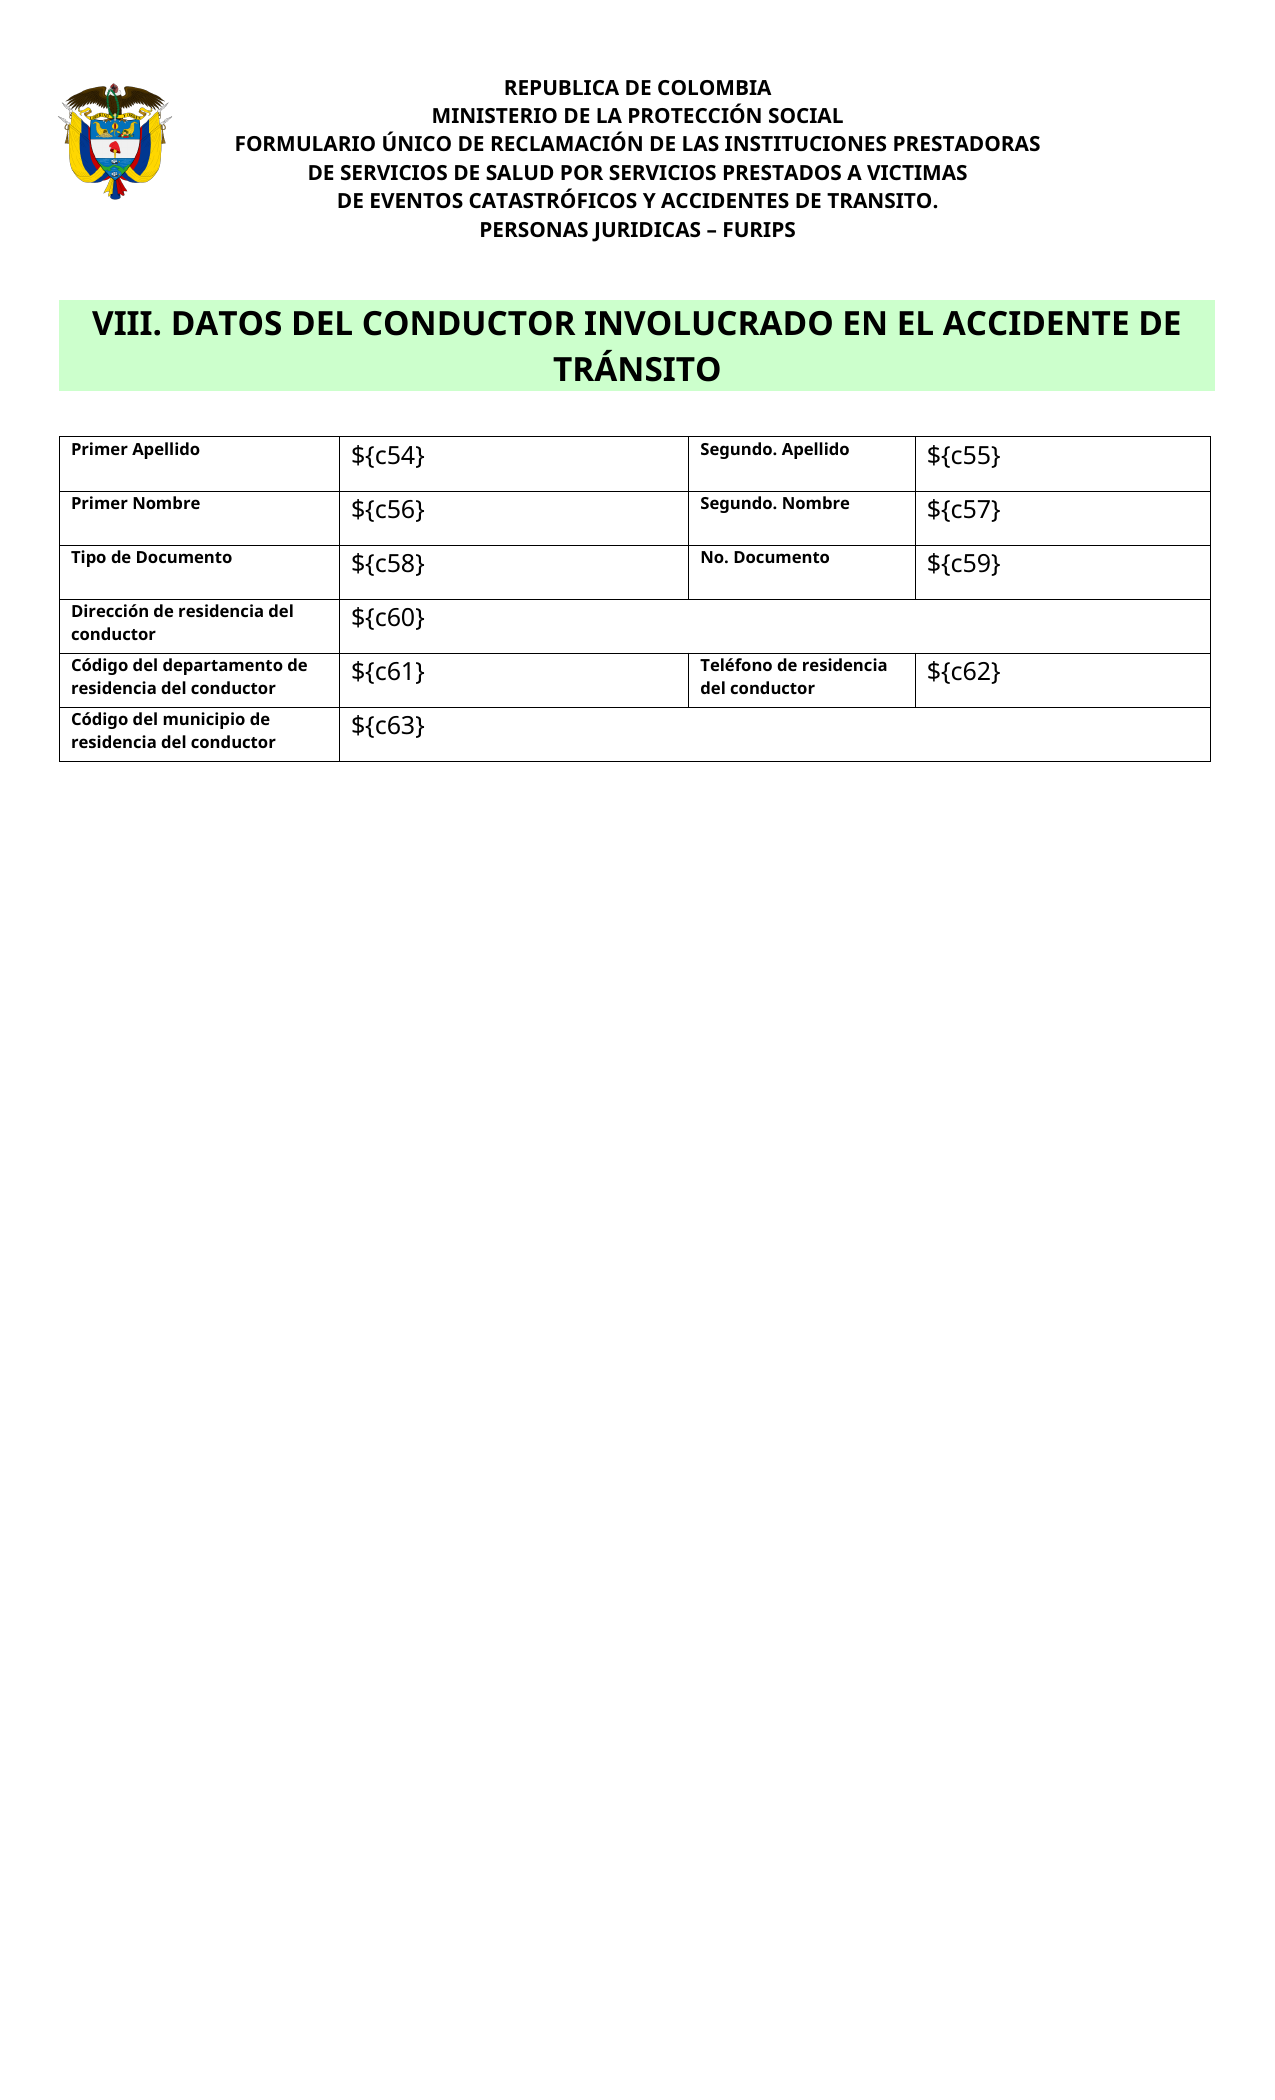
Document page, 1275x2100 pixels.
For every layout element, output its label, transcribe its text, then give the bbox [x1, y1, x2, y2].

table_cell Segundo. Nombre [689, 492, 915, 544]
table_cell ${c63} [340, 708, 1210, 761]
table_cell ${c58} [340, 546, 688, 599]
table_cell ${c60} [340, 600, 1210, 653]
table_cell ${c62} [916, 654, 1210, 707]
table_header ${c55} [916, 437, 1210, 491]
table_header Segundo. Apellido [689, 437, 915, 491]
table_cell ${c61} [340, 654, 688, 707]
table_cell Tipo de Documento [60, 546, 339, 599]
table_header ${c54} [340, 437, 688, 491]
table_header Primer Apellido [60, 437, 339, 491]
table_cell ${c57} [916, 492, 1210, 544]
table_cell ${c59} [916, 546, 1210, 599]
table_cell Código del municipio de residencia del conductor [60, 708, 339, 761]
table_cell No. Documento [689, 546, 915, 599]
table_cell Dirección de residencia del conductor [60, 600, 339, 653]
table_cell ${c56} [340, 492, 688, 544]
table_cell Teléfono de residencia del conductor [689, 654, 915, 707]
table_header VIII. DATOS DEL CONDUCTOR INVOLUCRADO EN EL ACCIDENTE DE TRÁNSITO [59, 300, 1215, 391]
picture [57, 83, 173, 200]
table_cell Primer Nombre [60, 492, 339, 544]
table_cell Código del departamento de residencia del conductor [60, 654, 339, 707]
